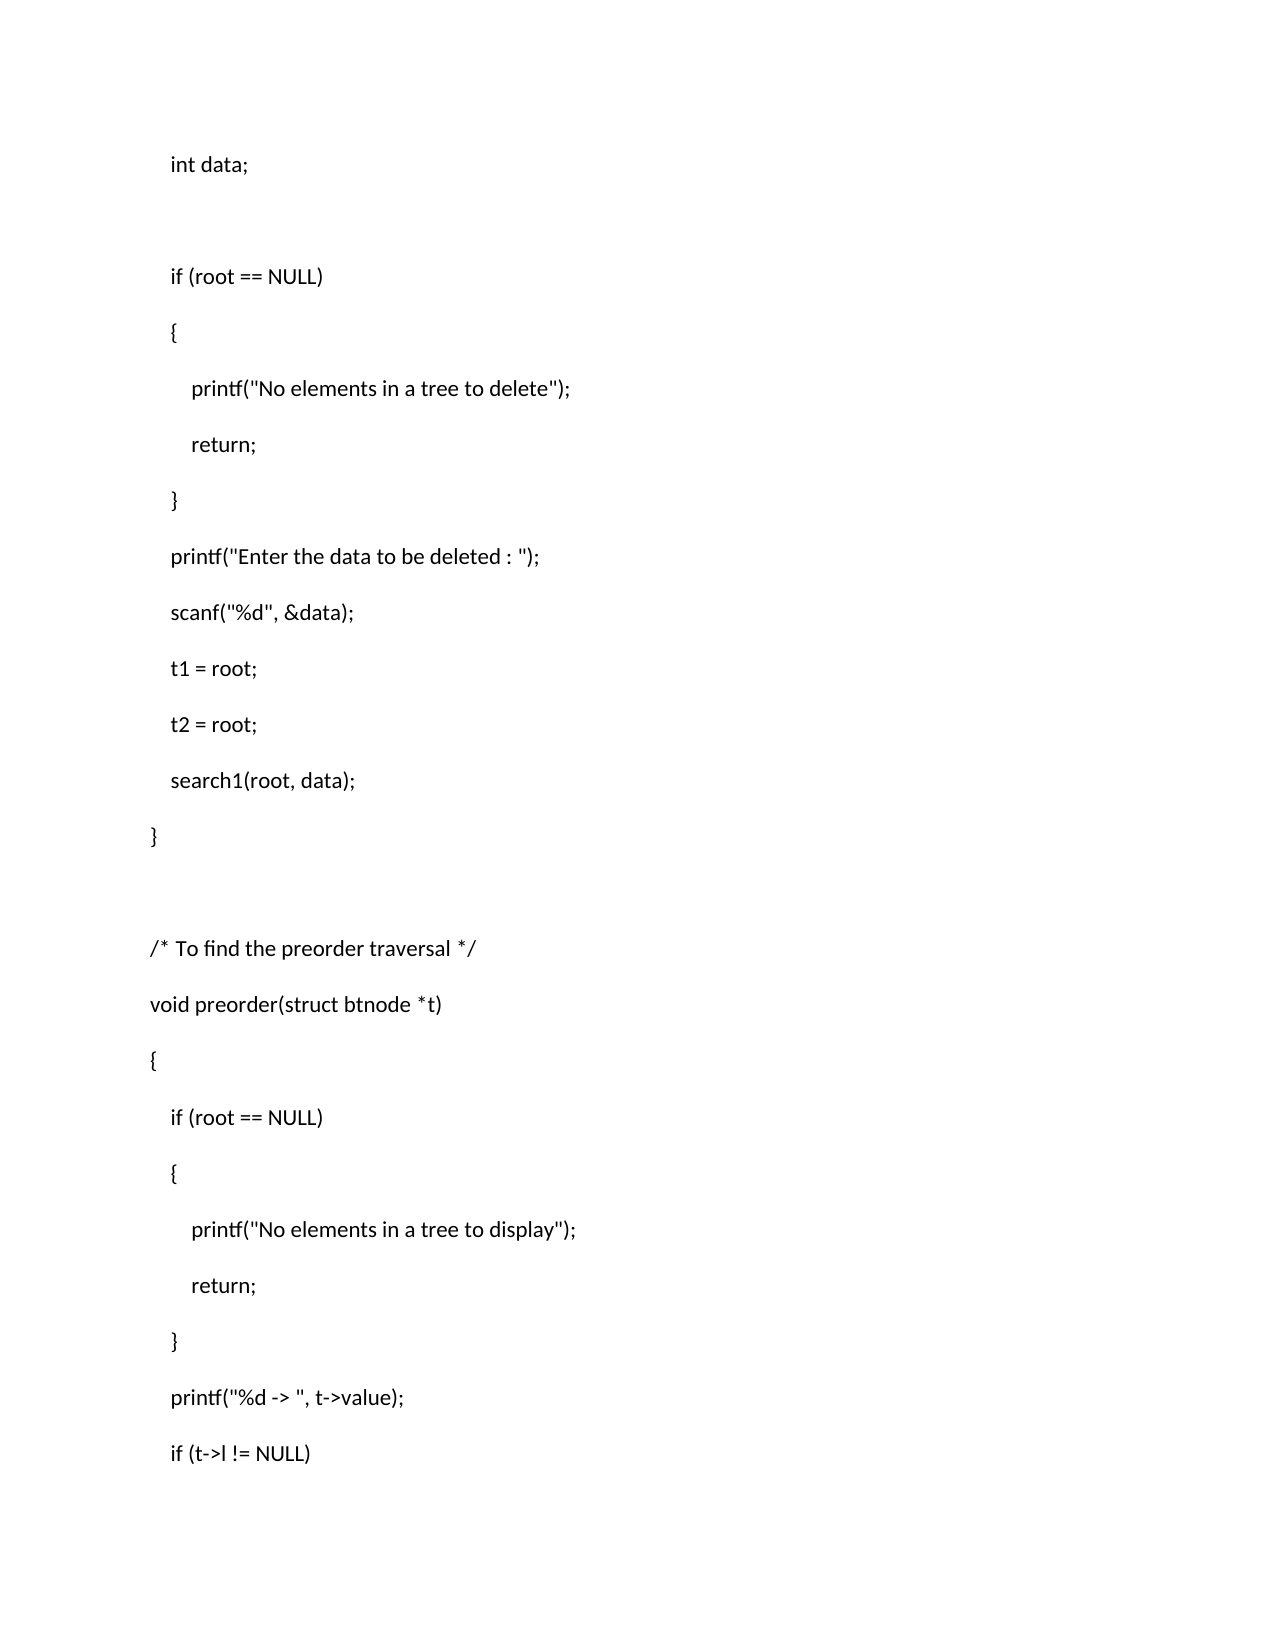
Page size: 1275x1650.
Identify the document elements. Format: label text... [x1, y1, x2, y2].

text t2 = root; [150, 710, 1125, 738]
text /* To find the preorder traversal */ [150, 934, 1125, 963]
text } [150, 1327, 1125, 1355]
text { [150, 1047, 1125, 1075]
text return; [150, 430, 1125, 458]
text printf("%d -> ", t->value); [150, 1383, 1125, 1411]
text t1 = root; [150, 654, 1125, 682]
text int data; [150, 150, 1125, 178]
text if (t->l != NULL) [150, 1439, 1125, 1467]
text if (root == NULL) [150, 1103, 1125, 1131]
text scanf("%d", &data); [150, 598, 1125, 626]
text { [150, 318, 1125, 346]
text search1(root, data); [150, 766, 1125, 794]
text { [150, 1159, 1125, 1187]
text printf("No elements in a tree to delete"); [150, 374, 1125, 402]
text return; [150, 1271, 1125, 1299]
text printf("Enter the data to be deleted : "); [150, 542, 1125, 570]
text } [150, 486, 1125, 514]
text void preorder(struct btnode *t) [150, 991, 1125, 1019]
text if (root == NULL) [150, 262, 1125, 290]
text } [150, 822, 1125, 851]
text printf("No elements in a tree to display"); [150, 1215, 1125, 1243]
